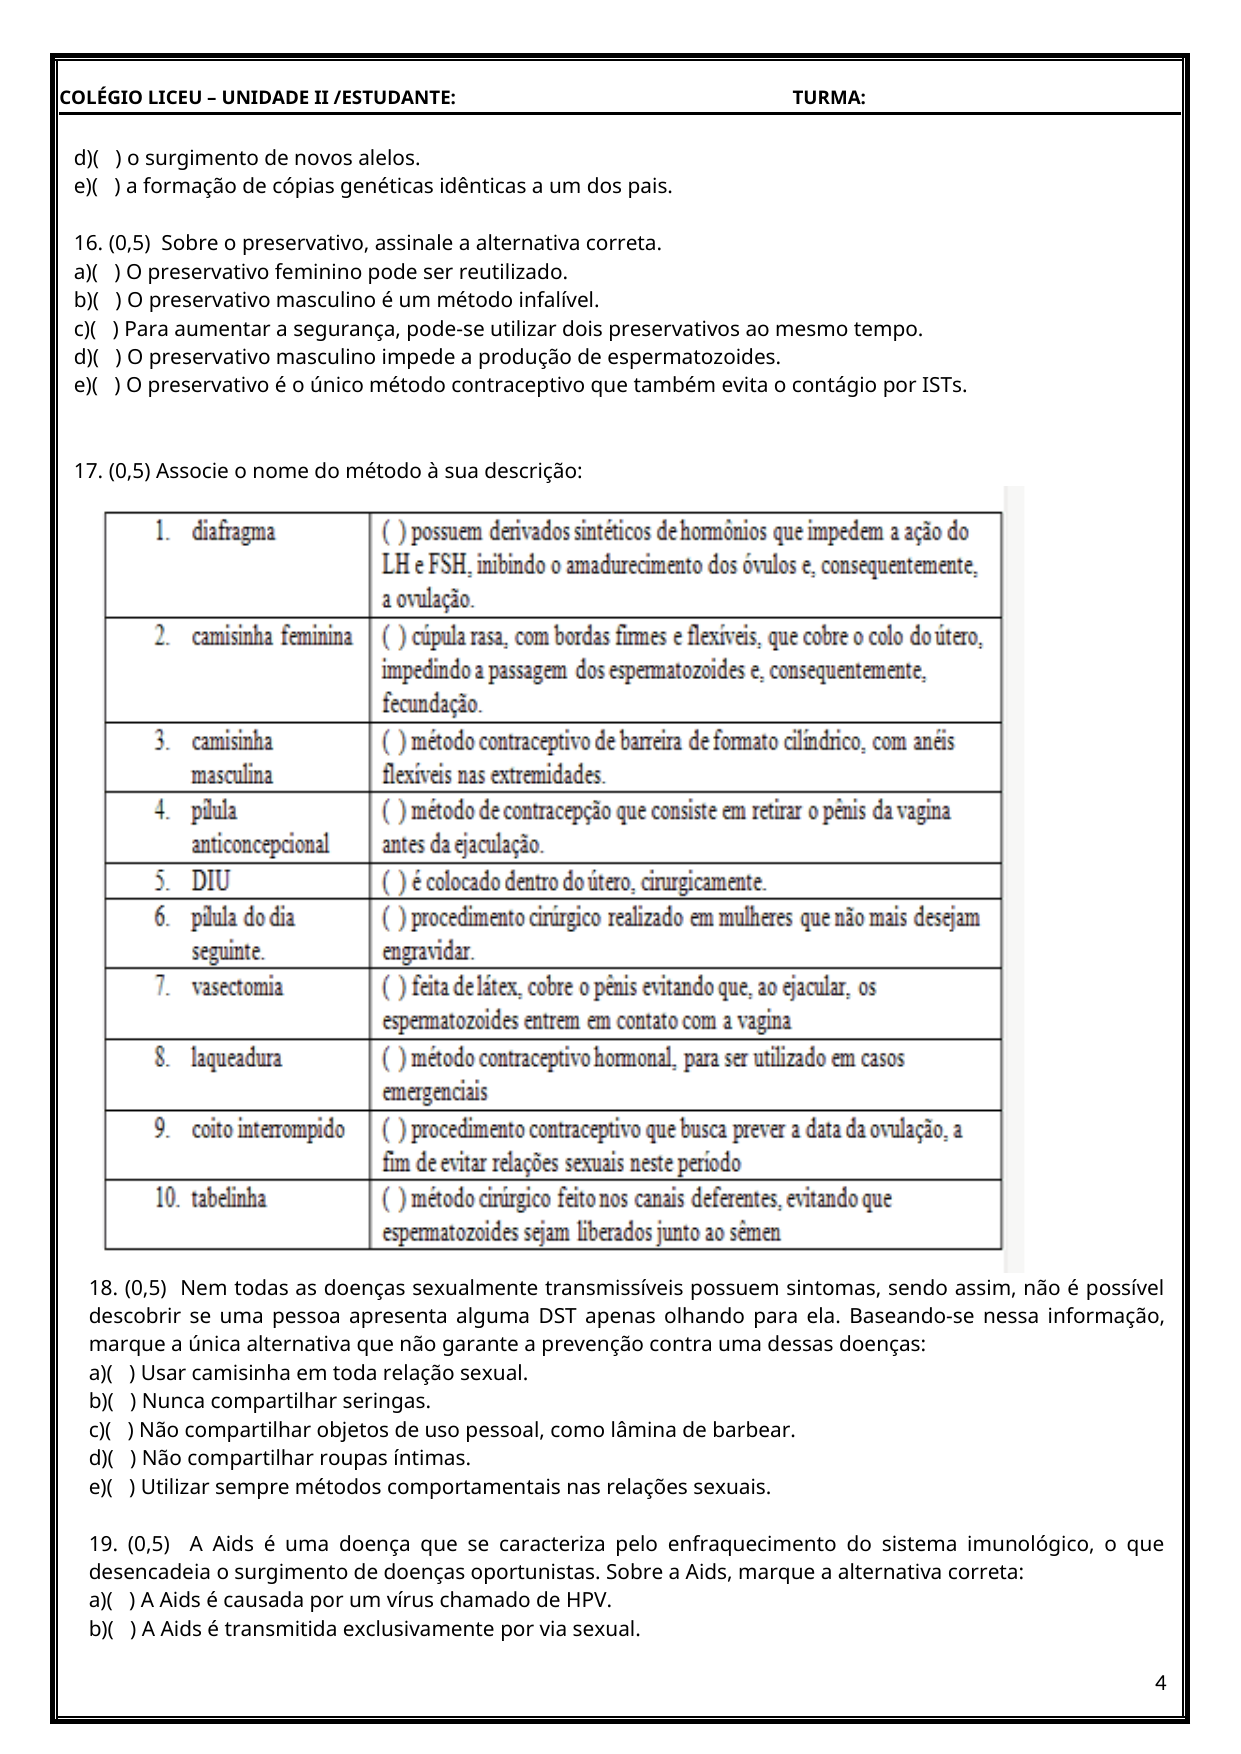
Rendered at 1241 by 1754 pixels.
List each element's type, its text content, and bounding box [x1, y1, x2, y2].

picture [88, 486, 1025, 1273]
text b)( ) A Aids é transmitida exclusivamente por via sexual. [88, 1614, 1167, 1642]
text 16. (0,5) Sobre o preservativo, assinale a alternativa correta. [74, 228, 1167, 257]
text a)( ) Usar camisinha em toda relação sexual. [88, 1358, 1167, 1386]
text 18. (0,5) Nem todas as doenças sexualmente transmissíveis possuem sintomas, sendo assim, não é possível descobrir se uma pessoa apresenta alguma DST apenas olhando para ela. Baseando-se nessa informação, marque a única alternativa que não garante a prevenção contra uma dessas doenças: [88, 1273, 1167, 1358]
text d)( ) Não compartilhar roupas íntimas. [88, 1443, 1167, 1472]
text e)( ) O preservativo é o único método contraceptivo que também evita o contágio por ISTs. [74, 371, 1167, 399]
text e)( ) Utilizar sempre métodos comportamentais nas relações sexuais. [88, 1472, 1167, 1500]
text 17. (0,5) Associe o nome do método à sua descrição: [74, 456, 1167, 484]
text b)( ) Nunca compartilhar seringas. [88, 1386, 1167, 1415]
text a)( ) A Aids é causada por um vírus chamado de HPV. [88, 1586, 1167, 1614]
text c)( ) Não compartilhar objetos de uso pessoal, como lâmina de barbear. [88, 1415, 1167, 1443]
text c)( ) Para aumentar a segurança, pode-se utilizar dois preservativos ao mesmo tempo. [74, 314, 1167, 342]
text d)( ) o surgimento de novos alelos. [74, 143, 1167, 171]
text d)( ) O preservativo masculino impede a produção de espermatozoides. [74, 342, 1167, 371]
text e)( ) a formação de cópias genéticas idênticas a um dos pais. [74, 171, 1167, 200]
text 19. (0,5) A Aids é uma doença que se caracteriza pelo enfraquecimento do sistema imunológico, o que desencadeia o surgimento de doenças oportunistas. Sobre a Aids, marque a alternativa correta: [88, 1529, 1167, 1586]
text a)( ) O preservativo feminino pode ser reutilizado. [74, 257, 1167, 285]
text b)( ) O preservativo masculino é um método infalível. [74, 285, 1167, 314]
